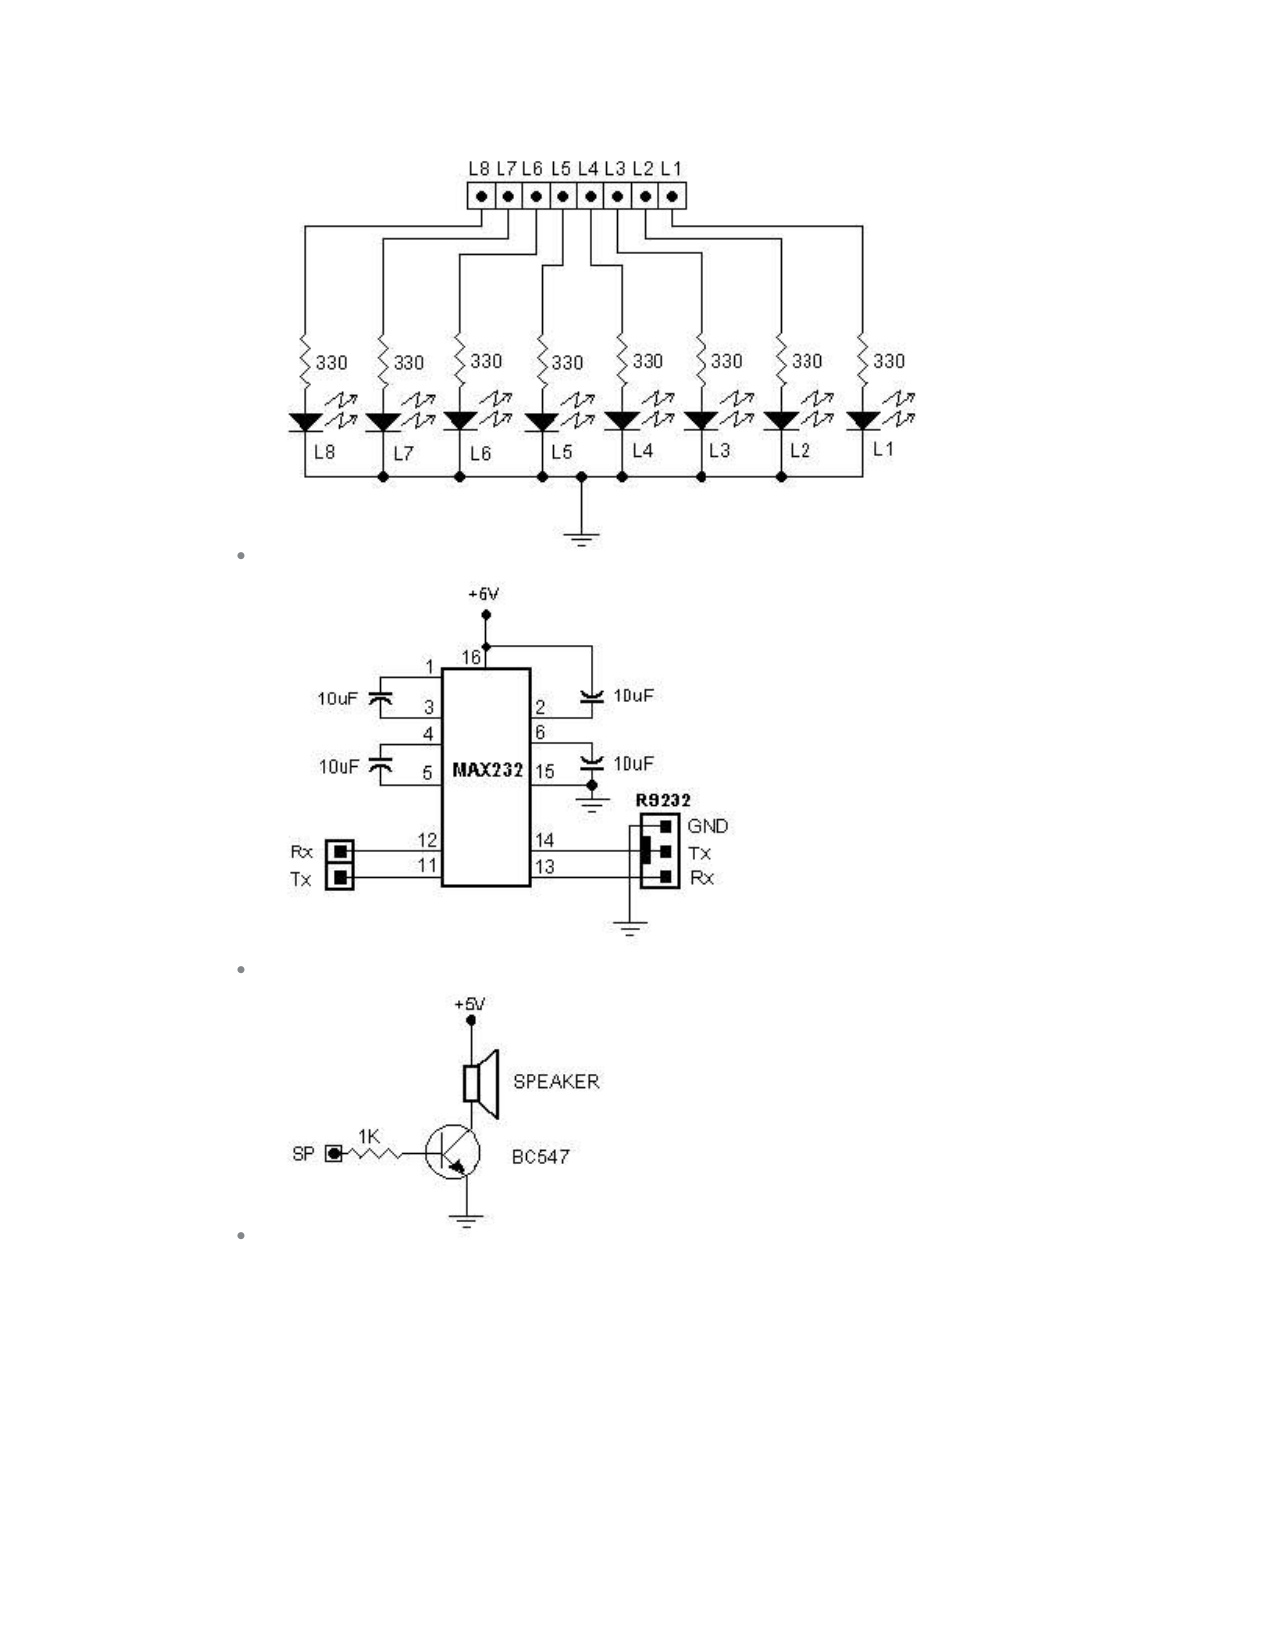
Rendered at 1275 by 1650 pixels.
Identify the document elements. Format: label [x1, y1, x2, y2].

picture [275, 150, 934, 564]
picture [275, 569, 742, 977]
picture [275, 982, 617, 1244]
